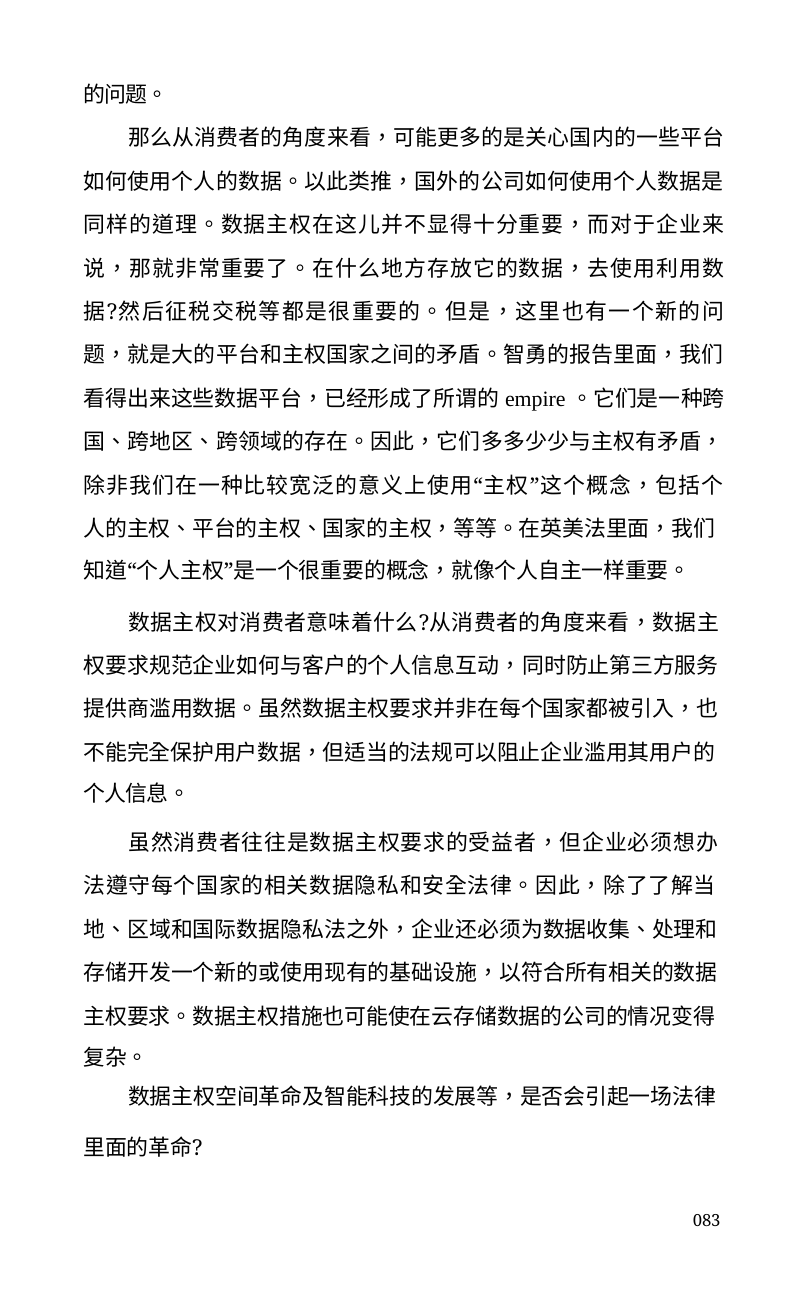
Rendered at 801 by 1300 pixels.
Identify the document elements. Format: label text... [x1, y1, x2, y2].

text 知道“个人主权”是一个很重要的概念，就像个人自主一样重要。 [83, 557, 724, 584]
text 的问题。 [83, 80, 724, 108]
text 复杂。 [83, 1044, 724, 1071]
text 数据主权对消费者意味着什么?从消费者的角度来看，数据主 权要求规范企业如何与客户的个人信息互动，同时防止第三方服务 提供商滥用数据。虽然数据主权要求并非在每个国家都被引入，也 不能完全保护用户数据，但适当的法规可以阻止企业滥用其用户的 [83, 606, 719, 767]
text 里面的革命? [83, 1134, 724, 1161]
text 个人信息。 [83, 780, 724, 807]
text 数据主权空间革命及智能科技的发展等，是否会引起一场法律 [128, 1091, 724, 1134]
text 那么从消费者的角度来看，可能更多的是关心国内的一些平台 如何使用个人的数据。以此类推，国外的公司如何使用个人数据是 同样的道理。数据主权在这儿并不显得十分重要，而对于企业来 说，那就非常重要了。在什么地方存放它的数据，去使用利用数 据?然后征税交税等都是很重要的。但是，这里也有一个新的问 题，就是大的平台和主权国家之间的矛盾。智勇的报告里面，我们 看得出来这些数据平台，已经形成了所谓的empire 。它们是一种跨 国、跨地区、跨领域的存在。因此，它们多多少少与主权有矛盾， 除非我们在一种比较宽泛的意义上使用“主权”这个概念，包括个 人的主权、平台的主权、国家的主权，等等。在英美法里面，我们 [83, 122, 724, 543]
text 虽然消费者往往是数据主权要求的受益者，但企业必须想办 法遵守每个国家的相关数据隐私和安全法律。因此，除了了解当 地、区域和国际数据隐私法之外，企业还必须为数据收集、处理和 存储开发一个新的或使用现有的基础设施，以符合所有相关的数据 主权要求。数据主权措施也可能使在云存储数据的公司的情况变得 [83, 827, 718, 1031]
